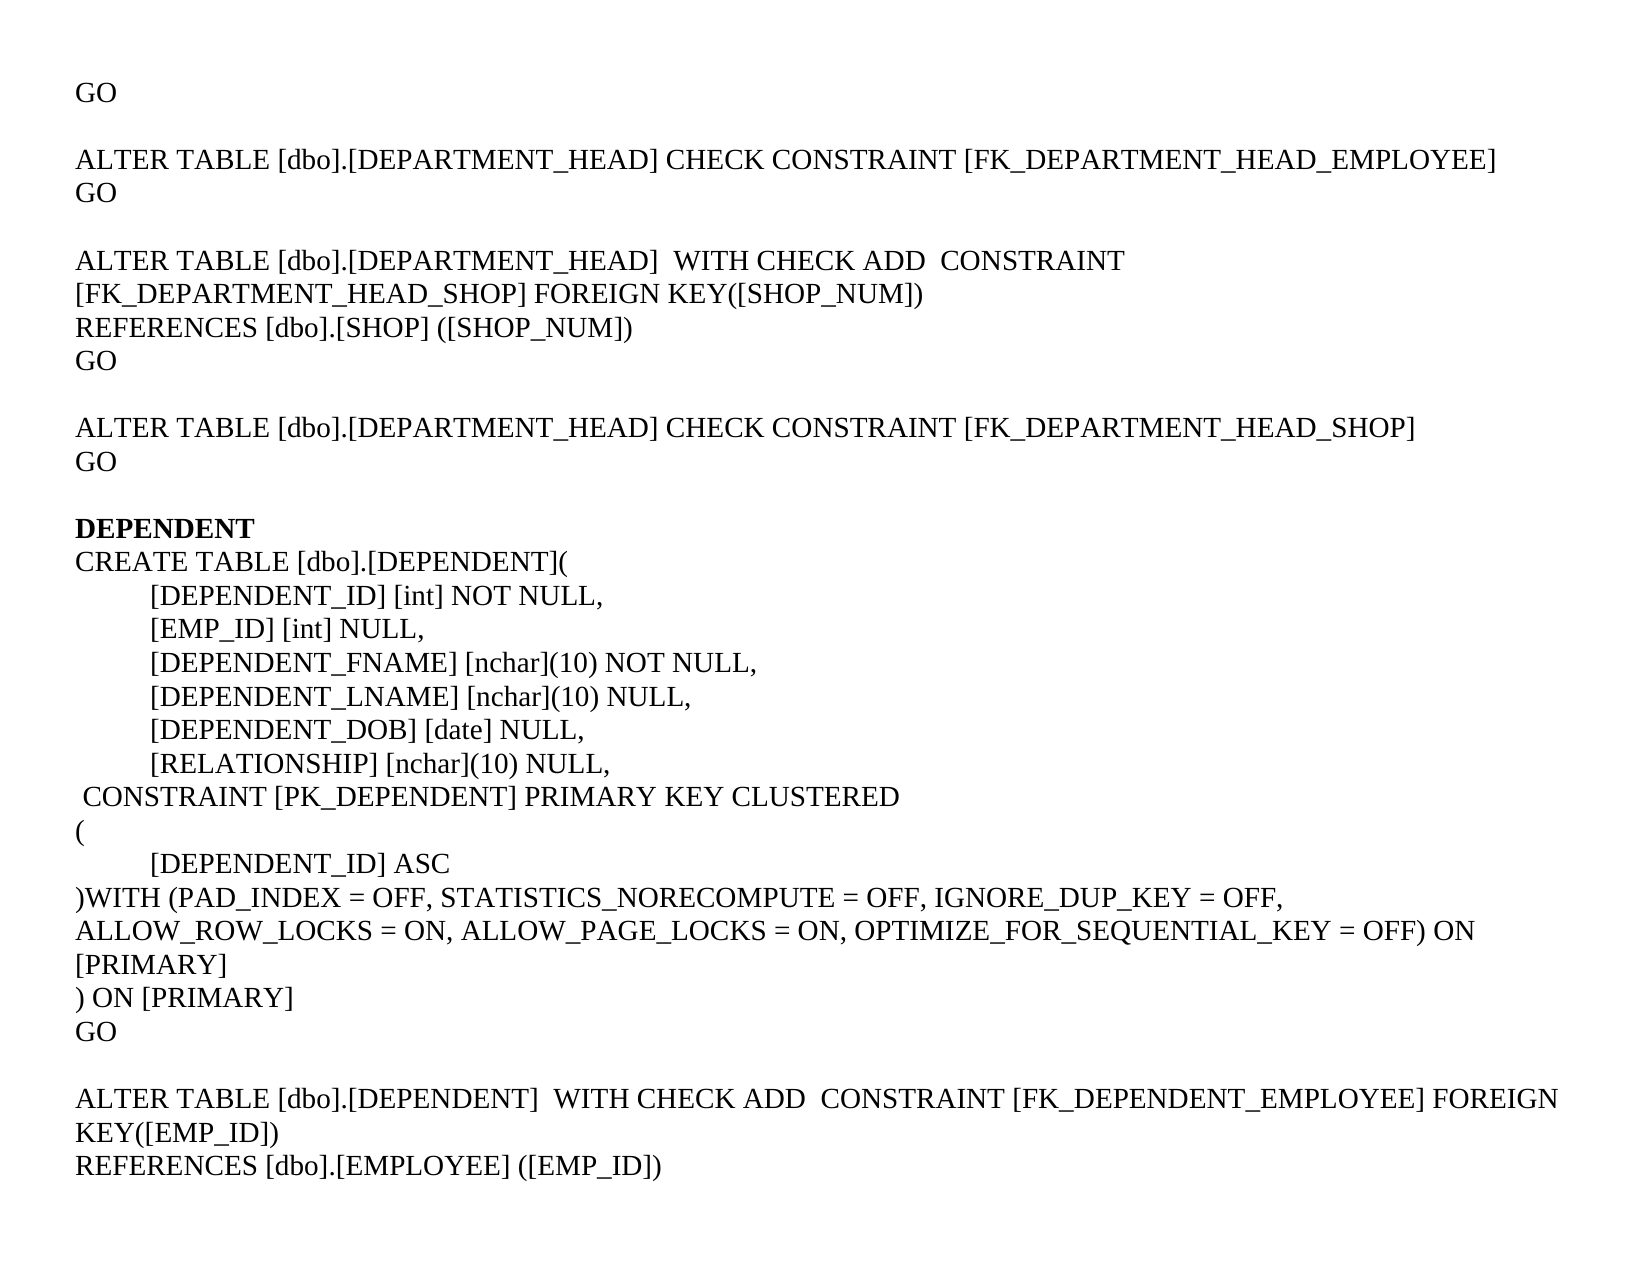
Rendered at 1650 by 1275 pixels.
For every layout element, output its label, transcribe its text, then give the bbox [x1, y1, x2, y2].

text CREATE TABLE [dbo].[DEPENDENT]( [75, 544, 1575, 578]
text [DEPENDENT_ID] [int] NOT NULL, [75, 578, 1575, 612]
text ALTER TABLE [dbo].[DEPARTMENT_HEAD] WITH CHECK ADD CONSTRAINT [FK_DEPARTMENT_HEAD_SHOP] FOREIGN KEY([SHOP_NUM]) [75, 243, 1575, 310]
text GO [75, 343, 1575, 377]
text REFERENCES [dbo].[SHOP] ([SHOP_NUM]) [75, 310, 1575, 343]
text REFERENCES [dbo].[EMPLOYEE] ([EMP_ID]) [75, 1148, 1575, 1182]
text GO [75, 176, 1575, 209]
text ( [75, 813, 1575, 846]
text ALTER TABLE [dbo].[DEPENDENT] WITH CHECK ADD CONSTRAINT [FK_DEPENDENT_EMPLOYEE] FOREIGN KEY([EMP_ID]) [75, 1081, 1575, 1148]
text ALTER TABLE [dbo].[DEPARTMENT_HEAD] CHECK CONSTRAINT [FK_DEPARTMENT_HEAD_SHOP] [75, 410, 1575, 444]
text [DEPENDENT_DOB] [date] NULL, [75, 712, 1575, 746]
text GO [75, 444, 1575, 477]
text GO [75, 75, 1575, 108]
text [DEPENDENT_ID] ASC [75, 846, 1575, 880]
text [DEPENDENT_LNAME] [nchar](10) NULL, [75, 679, 1575, 712]
text )WITH (PAD_INDEX = OFF, STATISTICS_NORECOMPUTE = OFF, IGNORE_DUP_KEY = OFF, ALLOW_ROW_LOCKS = ON, ALLOW_PAGE_LOCKS = ON, OPTIMIZE_FOR_SEQUENTIAL_KEY = OFF) ON [PRIMARY] [75, 880, 1575, 981]
text [DEPENDENT_FNAME] [nchar](10) NOT NULL, [75, 645, 1575, 679]
text ) ON [PRIMARY] [75, 981, 1575, 1014]
text ALTER TABLE [dbo].[DEPARTMENT_HEAD] CHECK CONSTRAINT [FK_DEPARTMENT_HEAD_EMPLOYEE] [75, 142, 1575, 176]
text [EMP_ID] [int] NULL, [75, 612, 1575, 645]
text [RELATIONSHIP] [nchar](10) NULL, [75, 746, 1575, 779]
text GO [75, 1014, 1575, 1048]
text DEPENDENT [75, 511, 1575, 544]
text CONSTRAINT [PK_DEPENDENT] PRIMARY KEY CLUSTERED [75, 779, 1575, 813]
